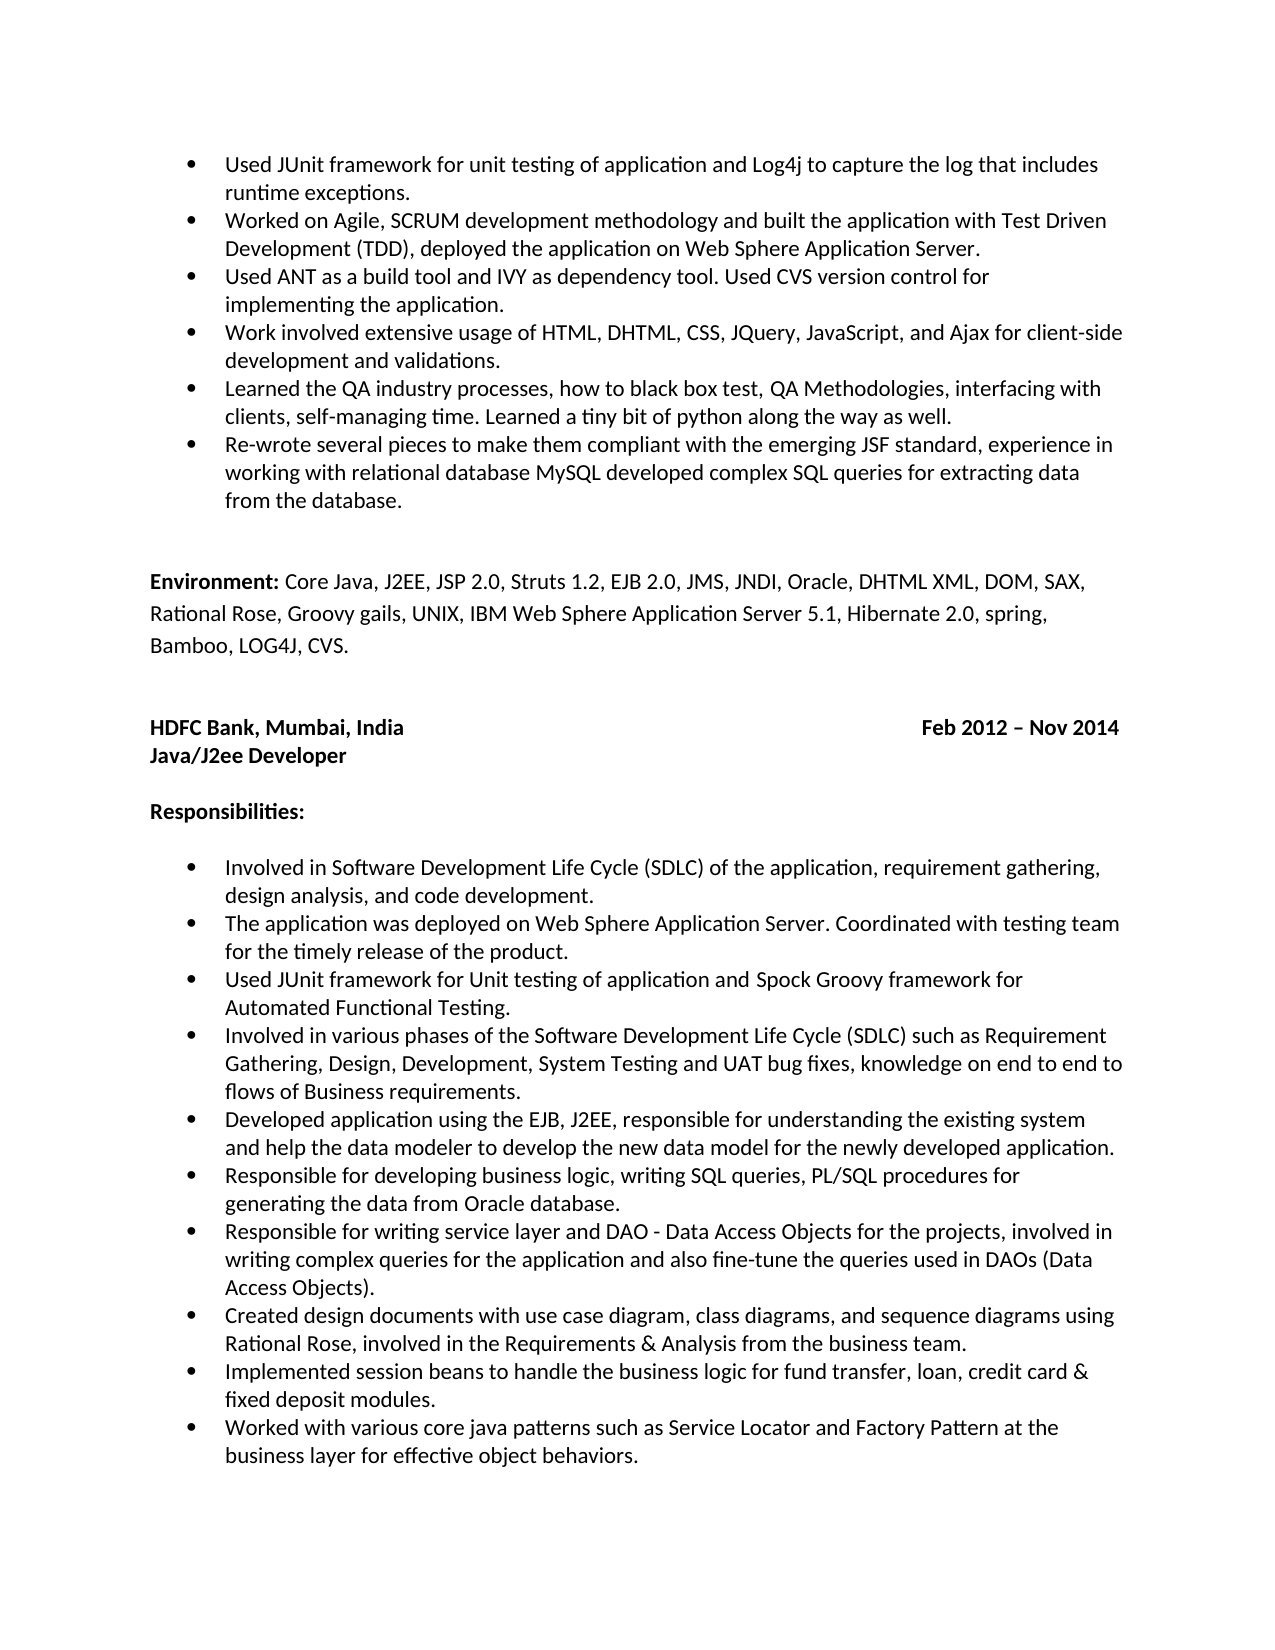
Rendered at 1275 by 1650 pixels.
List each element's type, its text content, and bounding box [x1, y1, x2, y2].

text Responsibilities: [150, 797, 1125, 825]
text Environment: Core Java, J2EE, JSP 2.0, Struts 1.2, EJB 2.0, JMS, JNDI, Oracle, DHTML XML, DOM, SAX, Rational Rose, Groovy gails, UNIX, IBM Web Sphere Application Server 5.1, Hibernate 2.0, spring, Bamboo, LOG4J, CVS. [150, 567, 1125, 660]
text HDFC Bank, Mumbai, India Feb 2012 – Nov 2014 [150, 713, 1125, 741]
list Worked with various core java patterns such as Service Locator and Factory Pattern at the business layer for effective object behaviors. [187, 1413, 1125, 1469]
list Learned the QA industry processes, how to black box test, QA Methodologies, interfacing with clients, self-managing time. Learned a tiny bit of python along the way as well. [187, 374, 1125, 430]
list Developed application using the EJB, J2EE, responsible for understanding the existing system and help the data modeler to develop the new data model for the newly developed application. [187, 1105, 1125, 1161]
list The application was deployed on Web Sphere Application Server. Coordinated with testing team for the timely release of the product. [187, 909, 1125, 965]
list Used JUnit framework for unit testing of application and Log4j to capture the log that includes runtime exceptions. [187, 150, 1125, 206]
list Involved in various phases of the Software Development Life Cycle (SDLC) such as Requirement Gathering, Design, Development, System Testing and UAT bug fixes, knowledge on end to end to flows of Business requirements. [187, 1021, 1125, 1105]
list Used JUnit framework for Unit testing of application and Spock Groovy framework for Automated Functional Testing. [187, 965, 1125, 1021]
list Used ANT as a build tool and IVY as dependency tool. Used CVS version control for implementing the application. [187, 262, 1125, 318]
list Responsible for writing service layer and DAO - Data Access Objects for the projects, involved in writing complex queries for the application and also fine-tune the queries used in DAOs (Data Access Objects). [187, 1217, 1125, 1301]
list Worked on Agile, SCRUM development methodology and built the application with Test Driven Development (TDD), deployed the application on Web Sphere Application Server. [187, 206, 1125, 262]
list Responsible for developing business logic, writing SQL queries, PL/SQL procedures for generating the data from Oracle database. [187, 1161, 1125, 1217]
list Implemented session beans to handle the business logic for fund transfer, loan, credit card & fixed deposit modules. [187, 1357, 1125, 1413]
list Created design documents with use case diagram, class diagrams, and sequence diagrams using Rational Rose, involved in the Requirements & Analysis from the business team. [187, 1301, 1125, 1357]
list Work involved extensive usage of HTML, DHTML, CSS, JQuery, JavaScript, and Ajax for client-side development and validations. [187, 318, 1125, 374]
text Java/J2ee Developer [150, 741, 1125, 769]
list Re-wrote several pieces to make them compliant with the emerging JSF standard, experience in working with relational database MySQL developed complex SQL queries for extracting data from the database. [187, 430, 1125, 514]
list Involved in Software Development Life Cycle (SDLC) of the application, requirement gathering, design analysis, and code development. [187, 853, 1125, 909]
